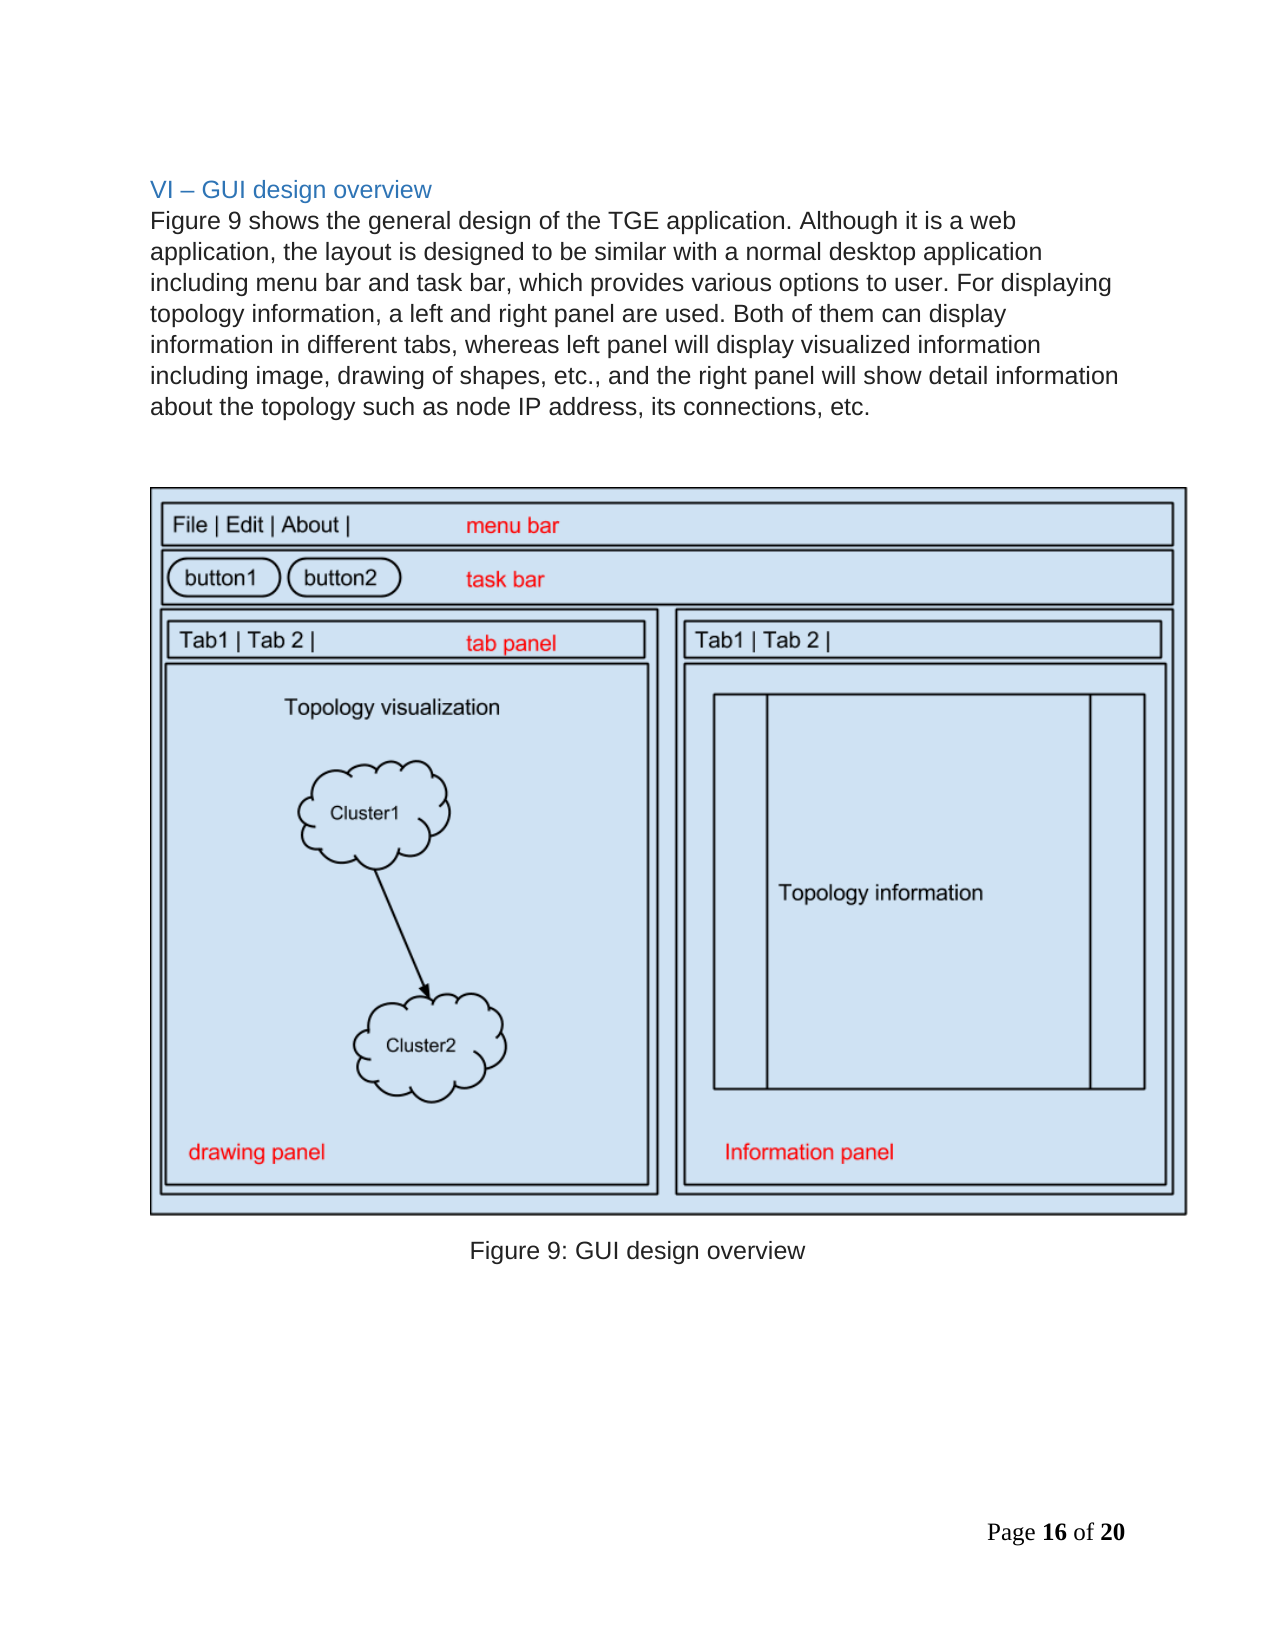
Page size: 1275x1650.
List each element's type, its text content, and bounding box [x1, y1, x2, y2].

text Figure 9: GUI design overview [150, 1216, 1125, 1265]
picture [150, 487, 1189, 1216]
text Figure 9 shows the general design of the TGE application. Although it is a web application, the layout is designed to be similar with a normal desktop application including menu bar and task bar, which provides various options to user. For displaying topology information, a left and right panel are used. Both of them can display information in different tabs, whereas left panel will display visualized information including image, drawing of shapes, etc., and the right panel will show detail information about the topology such as node IP address, its connections, etc. [150, 206, 1125, 421]
subtitle VI – GUI design overview [150, 175, 1125, 204]
